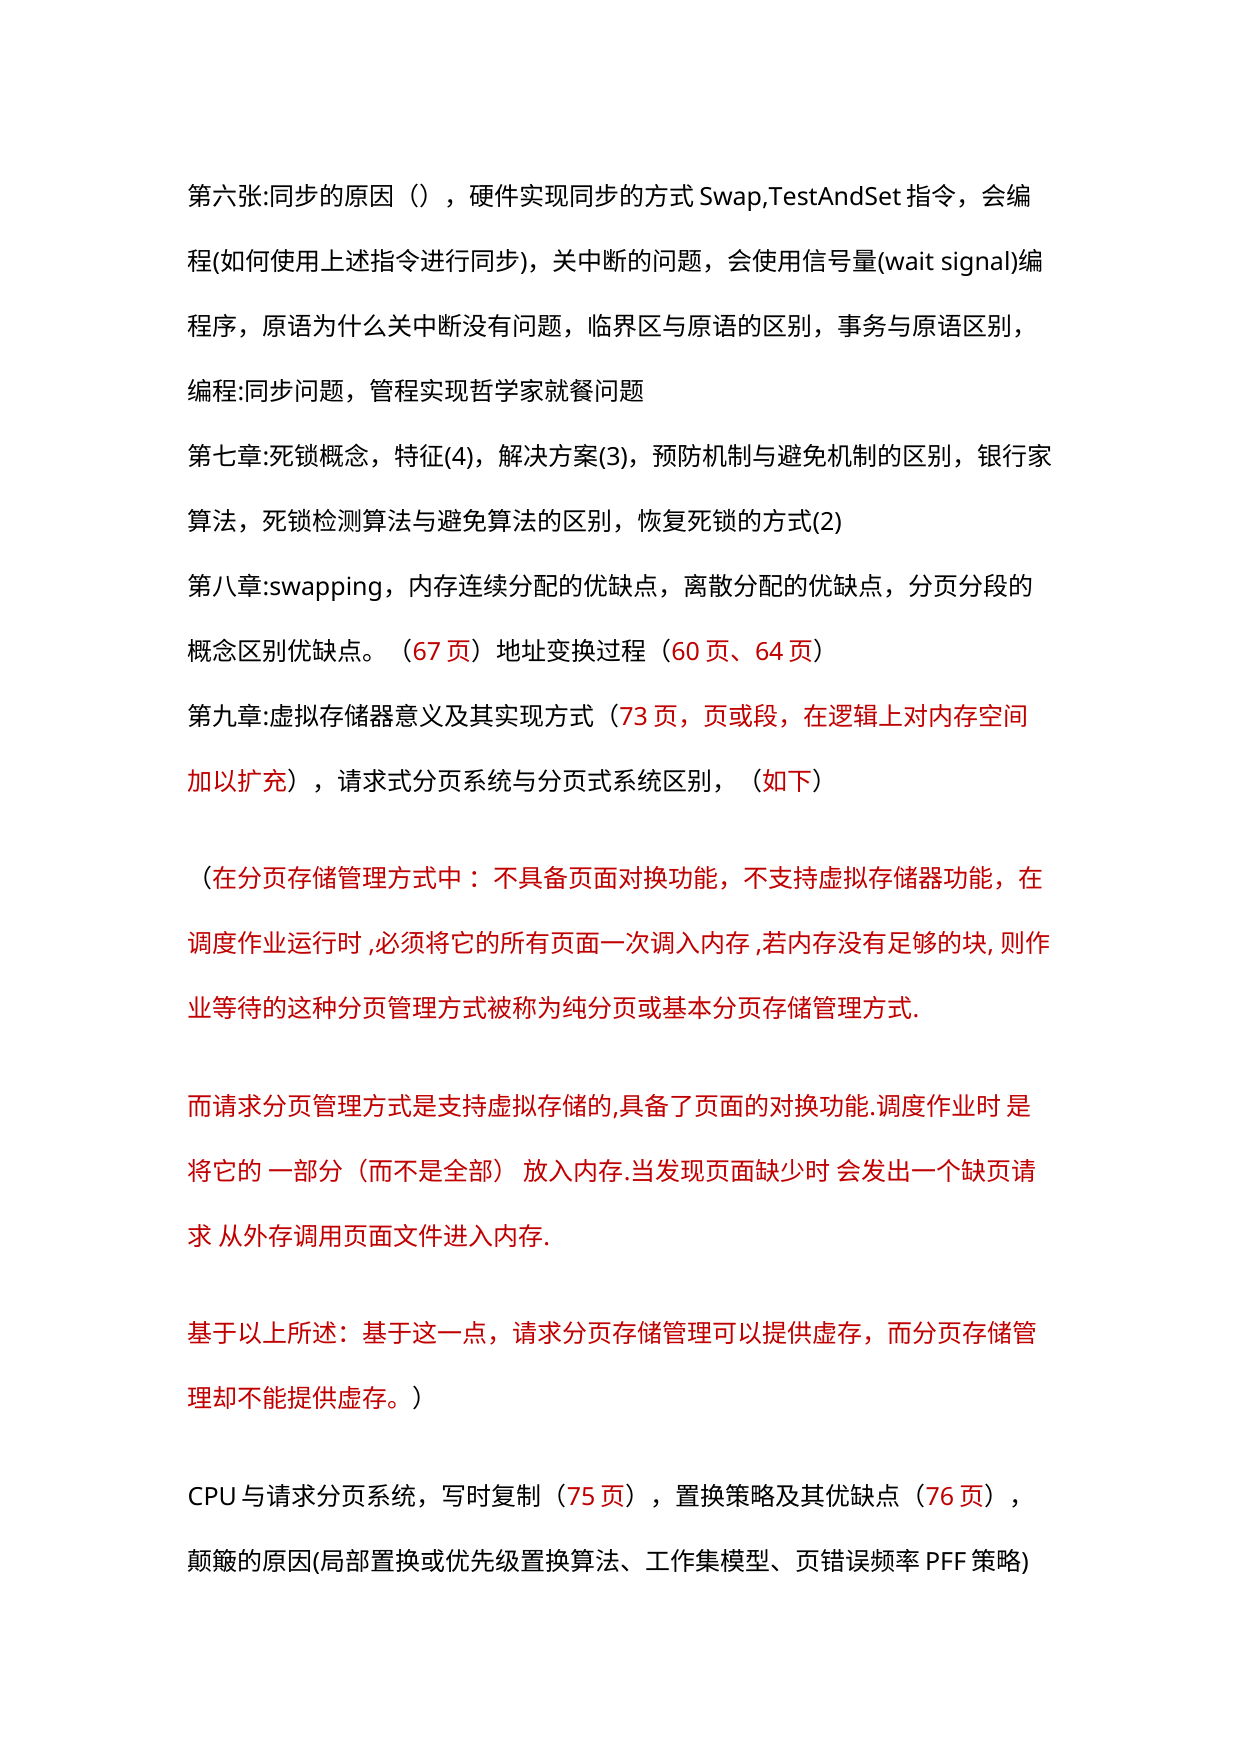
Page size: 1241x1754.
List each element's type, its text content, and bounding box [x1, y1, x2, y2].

text 第六张:同步的原因（），硬件实现同步的方式Swap,TestAndSet指令，会编程(如何使用上述指令进行同步)，关中断的问题，会使用信号量(wait signal)编程序，原语为什么关中断没有问题，临界区与原语的区别，事务与原语区别，编程:同步问题，管程实现哲学家就餐问题 [187, 162, 1053, 422]
text 基于以上所述：基于这一点，请求分页存储管理可以提供虚存，而分页存储管理却不能提供虚存。） [187, 1299, 1053, 1429]
text （在分页存储管理方式中 ：不具备页面对换功能，不支持虚拟存储器功能，在调度作业运行时 ,必须将它的所有页面一次调入内存 ,若内存没有足够的块, 则作业等待的这种分页管理方式被称为纯分页或基本分页存储管理方式. [187, 844, 1053, 1039]
text 第七章:死锁概念，特征(4)，解决方案(3)，预防机制与避免机制的区别，银行家算法，死锁检测算法与避免算法的区别，恢复死锁的方式(2) [187, 422, 1053, 552]
text 第九章:虚拟存储器意义及其实现方式（73页，页或段，在逻辑上对内存空间加以扩充），请求式分页系统与分页式系统区别，（如下） [187, 682, 1053, 812]
text 而请求分页管理方式是支持虚拟存储的,具备了页面的对换功能.调度作业时 是将它的 一部分（而不是全部） 放入内存.当发现页面缺少时 会发出一个缺页请求 从外存调用页面文件进入内存. [187, 1072, 1053, 1267]
text CPU与请求分页系统，写时复制（75页），置换策略及其优缺点（76页），颠簸的原因(局部置换或优先级置换算法、工作集模型、页错误频率PFF策略) [187, 1462, 1053, 1592]
text 第八章:swapping，内存连续分配的优缺点，离散分配的优缺点，分页分段的概念区别优缺点。（67页）地址变换过程（60页、64页） [187, 552, 1053, 682]
